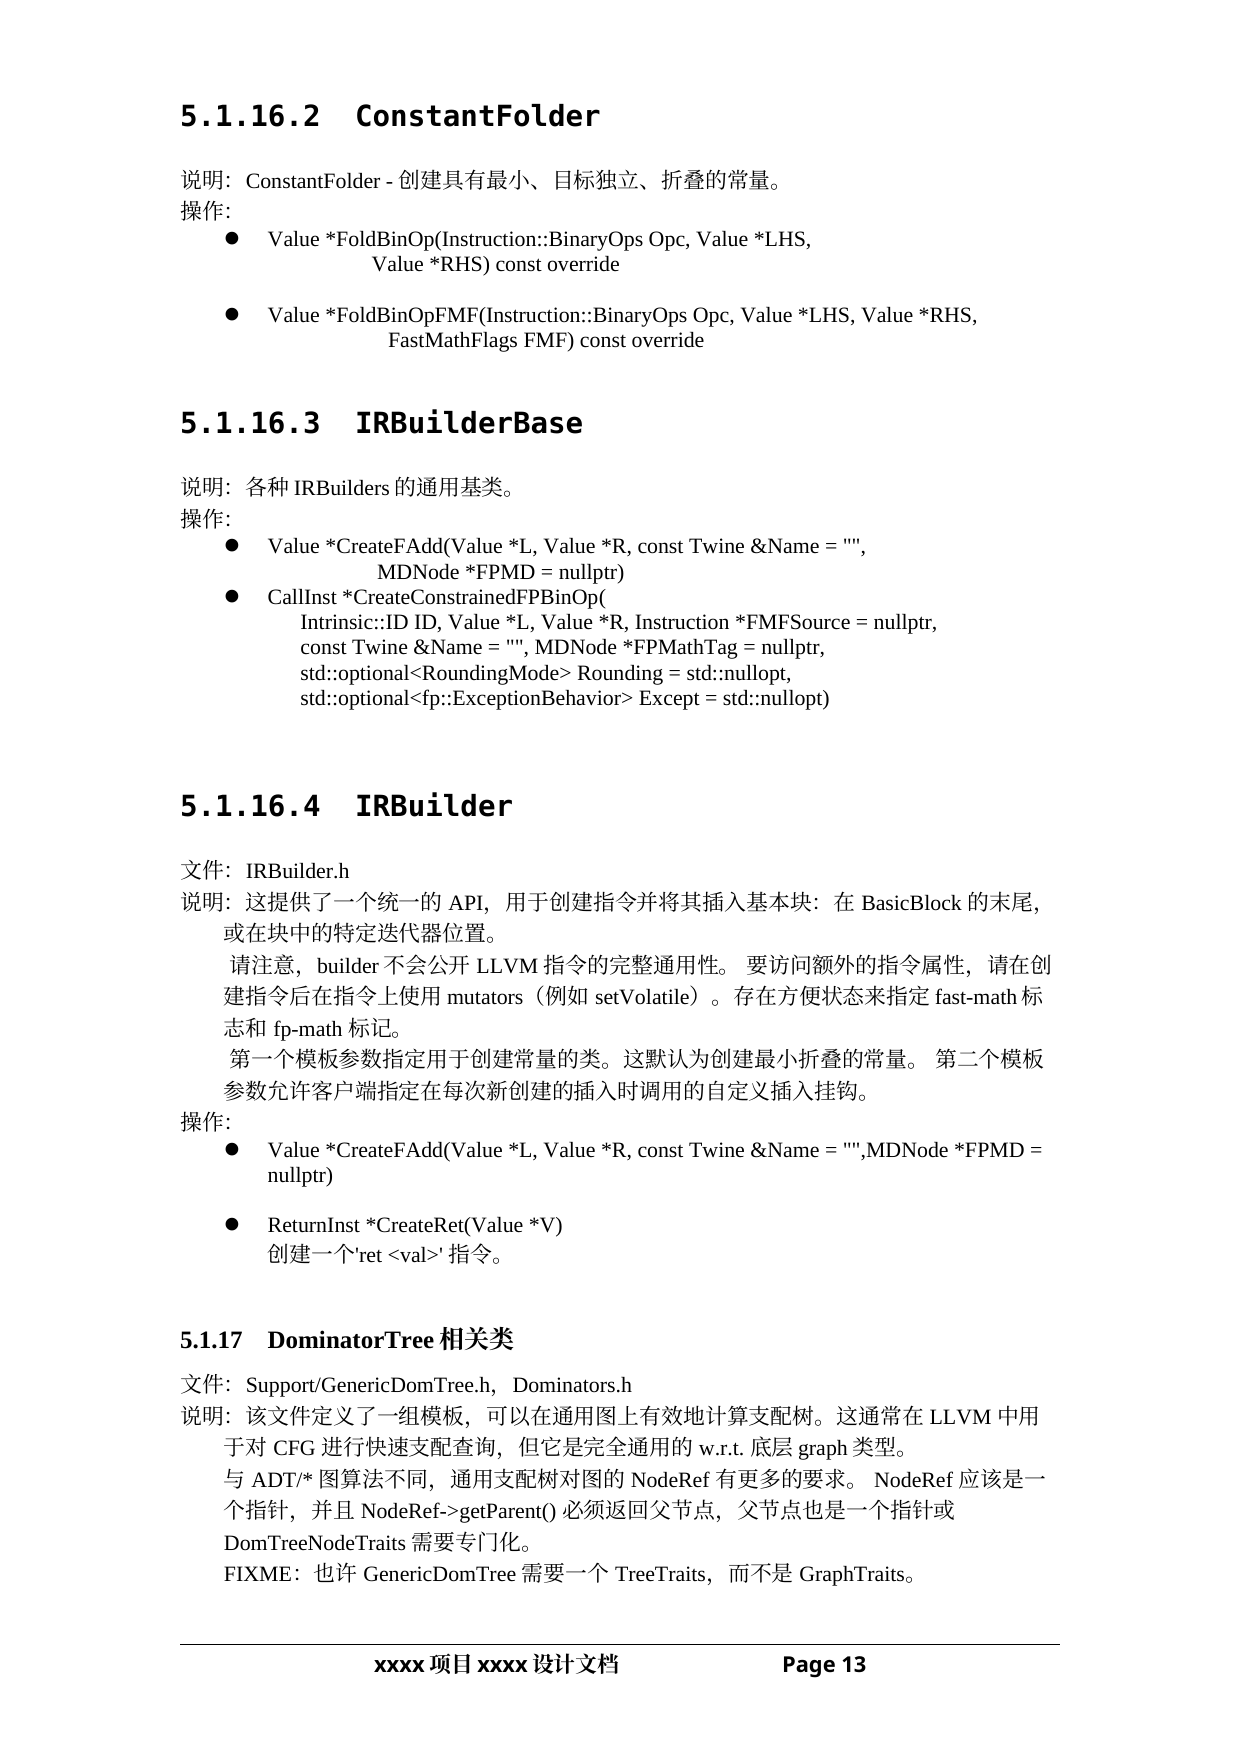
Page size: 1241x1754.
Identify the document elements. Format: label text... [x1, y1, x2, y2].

subtitle IRBuilder [180, 789, 1060, 823]
text 说明：该文件定义了一组模板，可以在通用图上有效地计算支配树。这通常在 LLVM 中用于对 CFG 进行快速支配查询，但它是完全通用的 w.r.t. 底层graph类型。 [180, 1399, 1060, 1462]
text FIXME：也许 GenericDomTree 需要一个 TreeTraits，而不是 GraphTraits。 [224, 1556, 1060, 1588]
list Value *RHS) const override [267, 251, 1060, 276]
text 第一个模板参数指定用于创建常量的类。这默认为创建最小折叠的常量。 第二个模板参数允许客户端指定在每次新创建的插入时调用的自定义插入挂钩。 [224, 1042, 1060, 1105]
list Value *FoldBinOp(Instruction::BinaryOps Opc, Value *LHS, [224, 226, 1060, 251]
subtitle DominatorTree相关类 [180, 1319, 1060, 1355]
text 操作： [180, 1105, 1060, 1137]
text 操作： [180, 502, 1060, 533]
text 请注意，builder不会公开 LLVM 指令的完整通用性。 要访问额外的指令属性，请在创建指令后在指令上使用mutators（例如 setVolatile）。存在方便状态来指定fast-math标志和 fp-math 标记。 [224, 948, 1060, 1042]
list Intrinsic::ID ID, Value *L, Value *R, Instruction *FMFSource = nullptr, [267, 609, 1060, 634]
list CallInst *CreateConstrainedFPBinOp( [224, 584, 1060, 609]
text 操作： [180, 194, 1060, 226]
list const Twine &Name = "", MDNode *FPMathTag = nullptr, [267, 634, 1060, 659]
text 说明：ConstantFolder - 创建具有最小、目标独立、折叠的常量。 [180, 163, 1060, 194]
list Value *CreateFAdd(Value *L, Value *R, const Twine &Name = "", [224, 533, 1060, 559]
text 文件：IRBuilder.h [180, 854, 1060, 885]
subtitle IRBuilderBase [180, 406, 1060, 440]
list Value *FoldBinOpFMF(Instruction::BinaryOps Opc, Value *LHS, Value *RHS, [224, 302, 1060, 327]
text 说明：各种IRBuilders的通用基类。 [180, 471, 1060, 502]
text 文件：Support/GenericDomTree.h，Dominators.h [180, 1368, 1060, 1399]
list Value *CreateFAdd(Value *L, Value *R, const Twine &Name = "",MDNode *FPMD = nullptr) [224, 1137, 1060, 1187]
text 与 ADT/* 图算法不同，通用支配树对图的 NodeRef 有更多的要求。 NodeRef 应该是一个指针，并且 NodeRef->getParent() 必须返回父节点，父节点也是一个指针或 DomTreeNodeTraits 需要专门化。 [224, 1462, 1060, 1556]
list std::optional<fp::ExceptionBehavior> Except = std::nullopt) [267, 685, 1060, 710]
list ReturnInst *CreateRet(Value *V) [224, 1212, 1060, 1238]
list FastMathFlags FMF) const override [267, 327, 1060, 352]
text 说明：这提供了一个统一的 API，用于创建指令并将其插入基本块：在 BasicBlock 的末尾，或在块中的特定迭代器位置。 [180, 885, 1060, 948]
list std::optional<RoundingMode> Rounding = std::nullopt, [267, 659, 1060, 685]
list 创建一个'ret <val>' 指令。 [267, 1238, 1060, 1269]
subtitle ConstantFolder [180, 99, 1060, 133]
list MDNode *FPMD = nullptr) [267, 559, 1060, 584]
